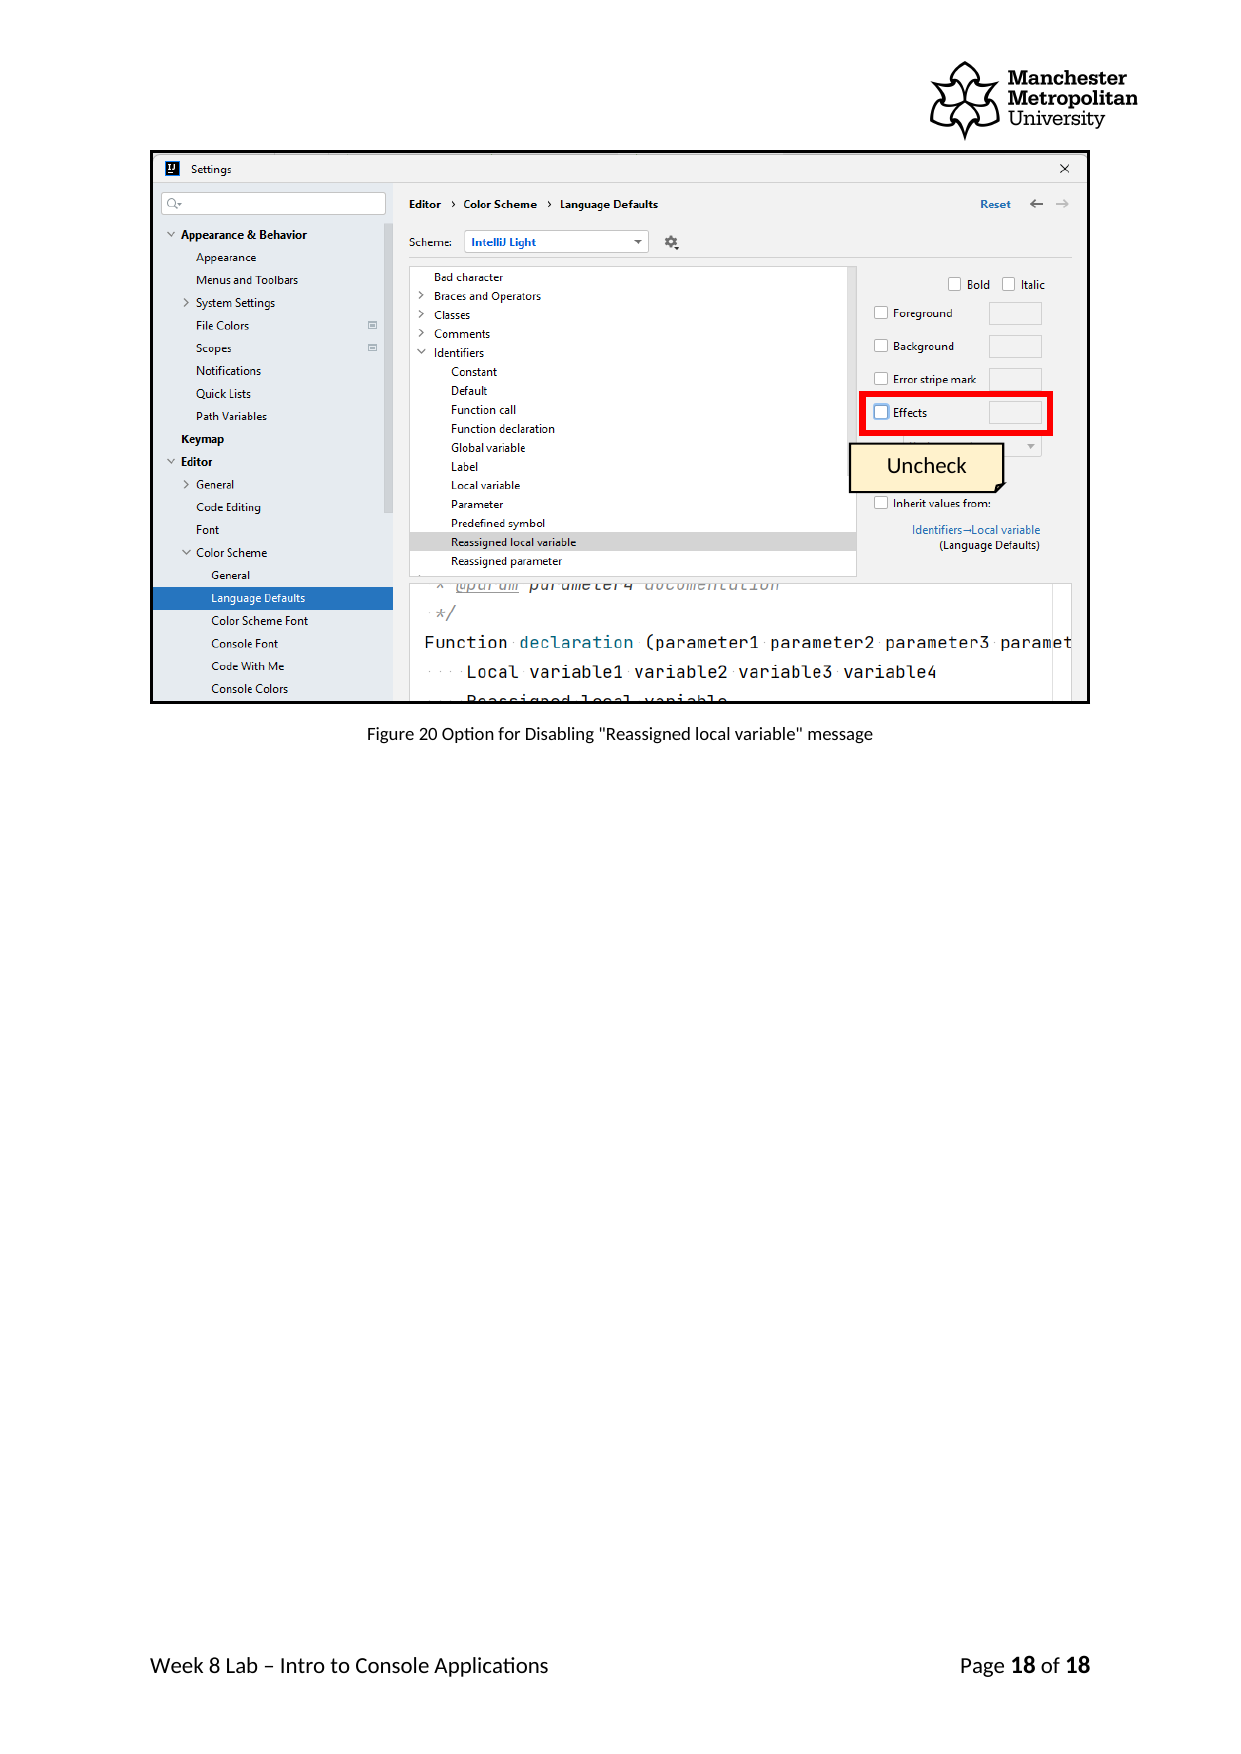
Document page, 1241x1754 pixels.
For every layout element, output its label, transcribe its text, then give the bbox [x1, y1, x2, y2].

picture [930, 61, 1138, 141]
picture [153, 153, 1087, 701]
